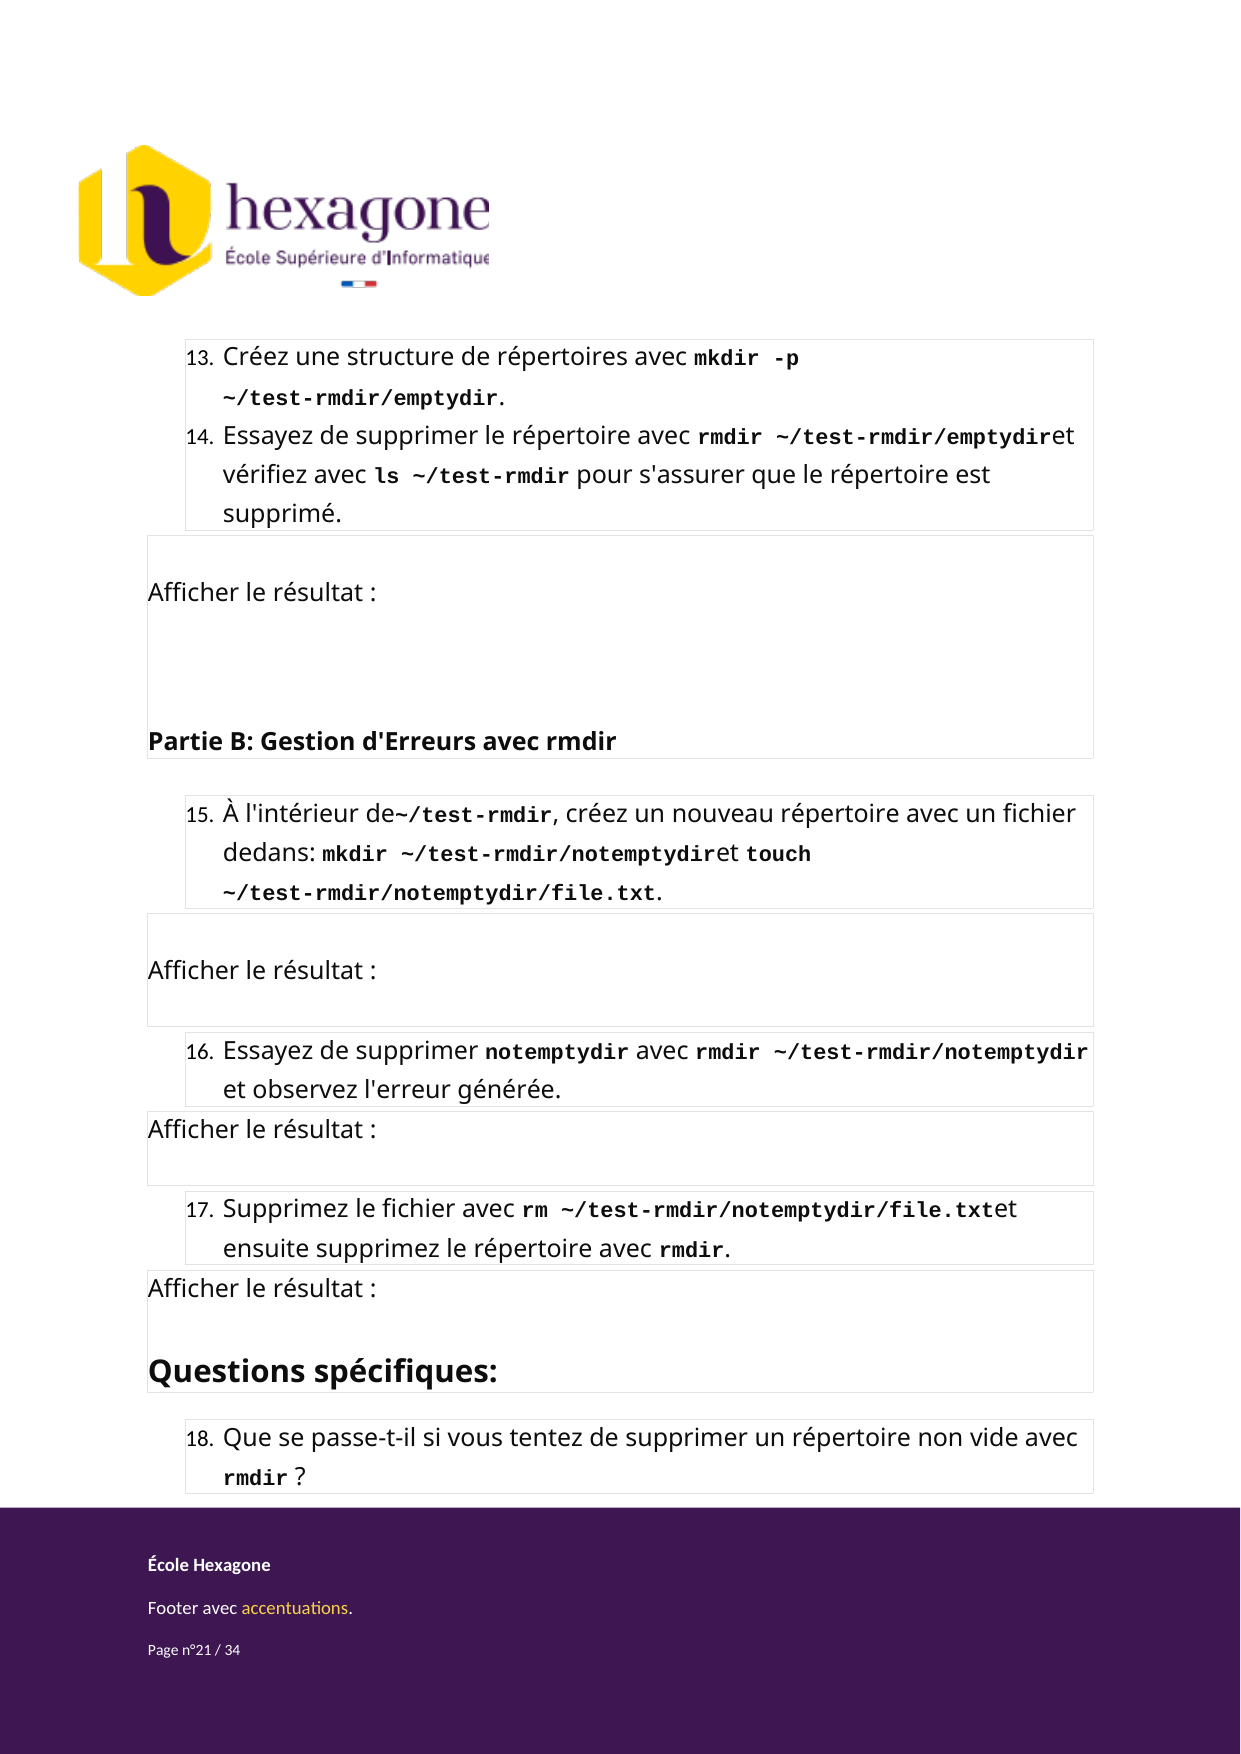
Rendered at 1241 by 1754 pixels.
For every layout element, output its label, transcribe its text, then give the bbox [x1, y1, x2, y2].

text Afficher le résultat : [148, 574, 1093, 609]
text Afficher le résultat : [148, 1112, 1093, 1146]
text Questions spécifiques: [148, 1348, 1093, 1392]
list Que se passe-t-il si vous tentez de supprimer un répertoire non vide avec rmdir ? [186, 1420, 1093, 1493]
text Partie B: Gestion d'Erreurs avec rmdir [148, 723, 1093, 758]
list Essayez de supprimer notemptydir avec rmdir ~/test-rmdir/notemptydir et observez l'erreur générée. [186, 1033, 1093, 1106]
text Afficher le résultat : [148, 952, 1093, 987]
list Supprimez le fichier avec rm ~/test-rmdir/notemptydir/file.txtet ensuite supprimez le répertoire avec rmdir. [186, 1192, 1093, 1264]
list À l'intérieur de~/test-rmdir, créez un nouveau répertoire avec un fichier dedans: mkdir ~/test-rmdir/notemptydiret touch ~/test-rmdir/notemptydir/file.txt. [186, 796, 1093, 908]
text Afficher le résultat : [148, 1271, 1093, 1304]
list Essayez de supprimer le répertoire avec rmdir ~/test-rmdir/emptydiret vérifiez avec ls ~/test-rmdir pour s'assurer que le répertoire est supprimé. [186, 417, 1093, 530]
list Créez une structure de répertoires avec mkdir -p ~/test-rmdir/emptydir. [186, 340, 1093, 412]
